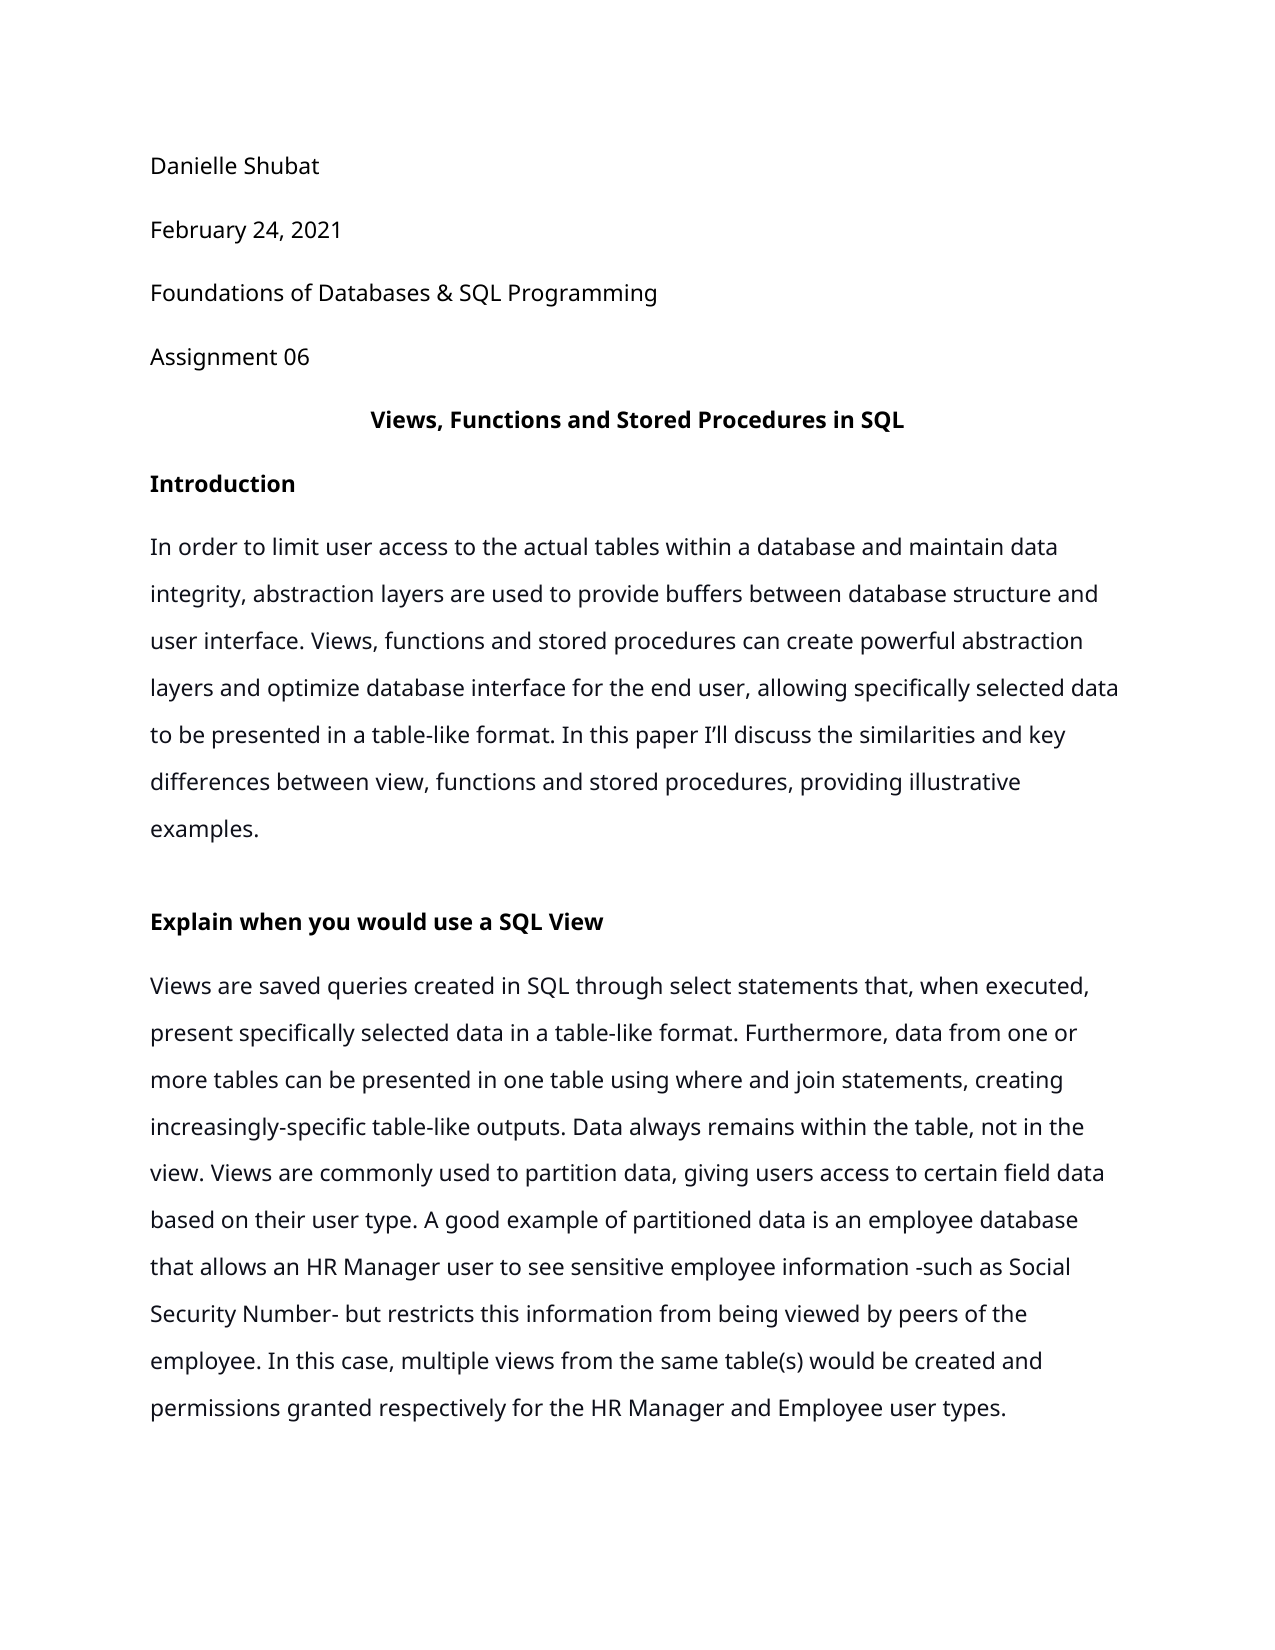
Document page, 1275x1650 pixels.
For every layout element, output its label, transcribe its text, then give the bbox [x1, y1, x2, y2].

text Views, Functions and Stored Procedures in SQL [150, 404, 1125, 435]
text Introduction [150, 468, 1125, 499]
text In order to limit user access to the actual tables within a database and maintain data integrity, abstraction layers are used to provide buffers between database structure and user interface. Views, functions and stored procedures can create powerful abstraction layers and optimize database interface for the end user, allowing specifically selected data to be presented in a table-like format. In this paper I’ll discuss the similarities and key differences between view, functions and stored procedures, providing illustrative examples. [150, 531, 1125, 844]
text Danielle Shubat [150, 150, 1125, 181]
text Explain when you would use a SQL View [150, 906, 1125, 937]
text Foundations of Databases & SQL Programming [150, 277, 1125, 308]
text Assignment 06 [150, 341, 1125, 372]
text February 24, 2021 [150, 213, 1125, 245]
text Views are saved queries created in SQL through select statements that, when executed, present specifically selected data in a table-like format. Furthermore, data from one or more tables can be presented in one table using where and join statements, creating increasingly-specific table-like outputs. Data always remains within the table, not in the view. Views are commonly used to partition data, giving users access to certain field data based on their user type. A good example of partitioned data is an employee database that allows an HR Manager user to see sensitive employee information -such as Social Security Number- but restricts this information from being viewed by peers of the employee. In this case, multiple views from the same table(s) would be created and permissions granted respectively for the HR Manager and Employee user types. [150, 970, 1125, 1423]
